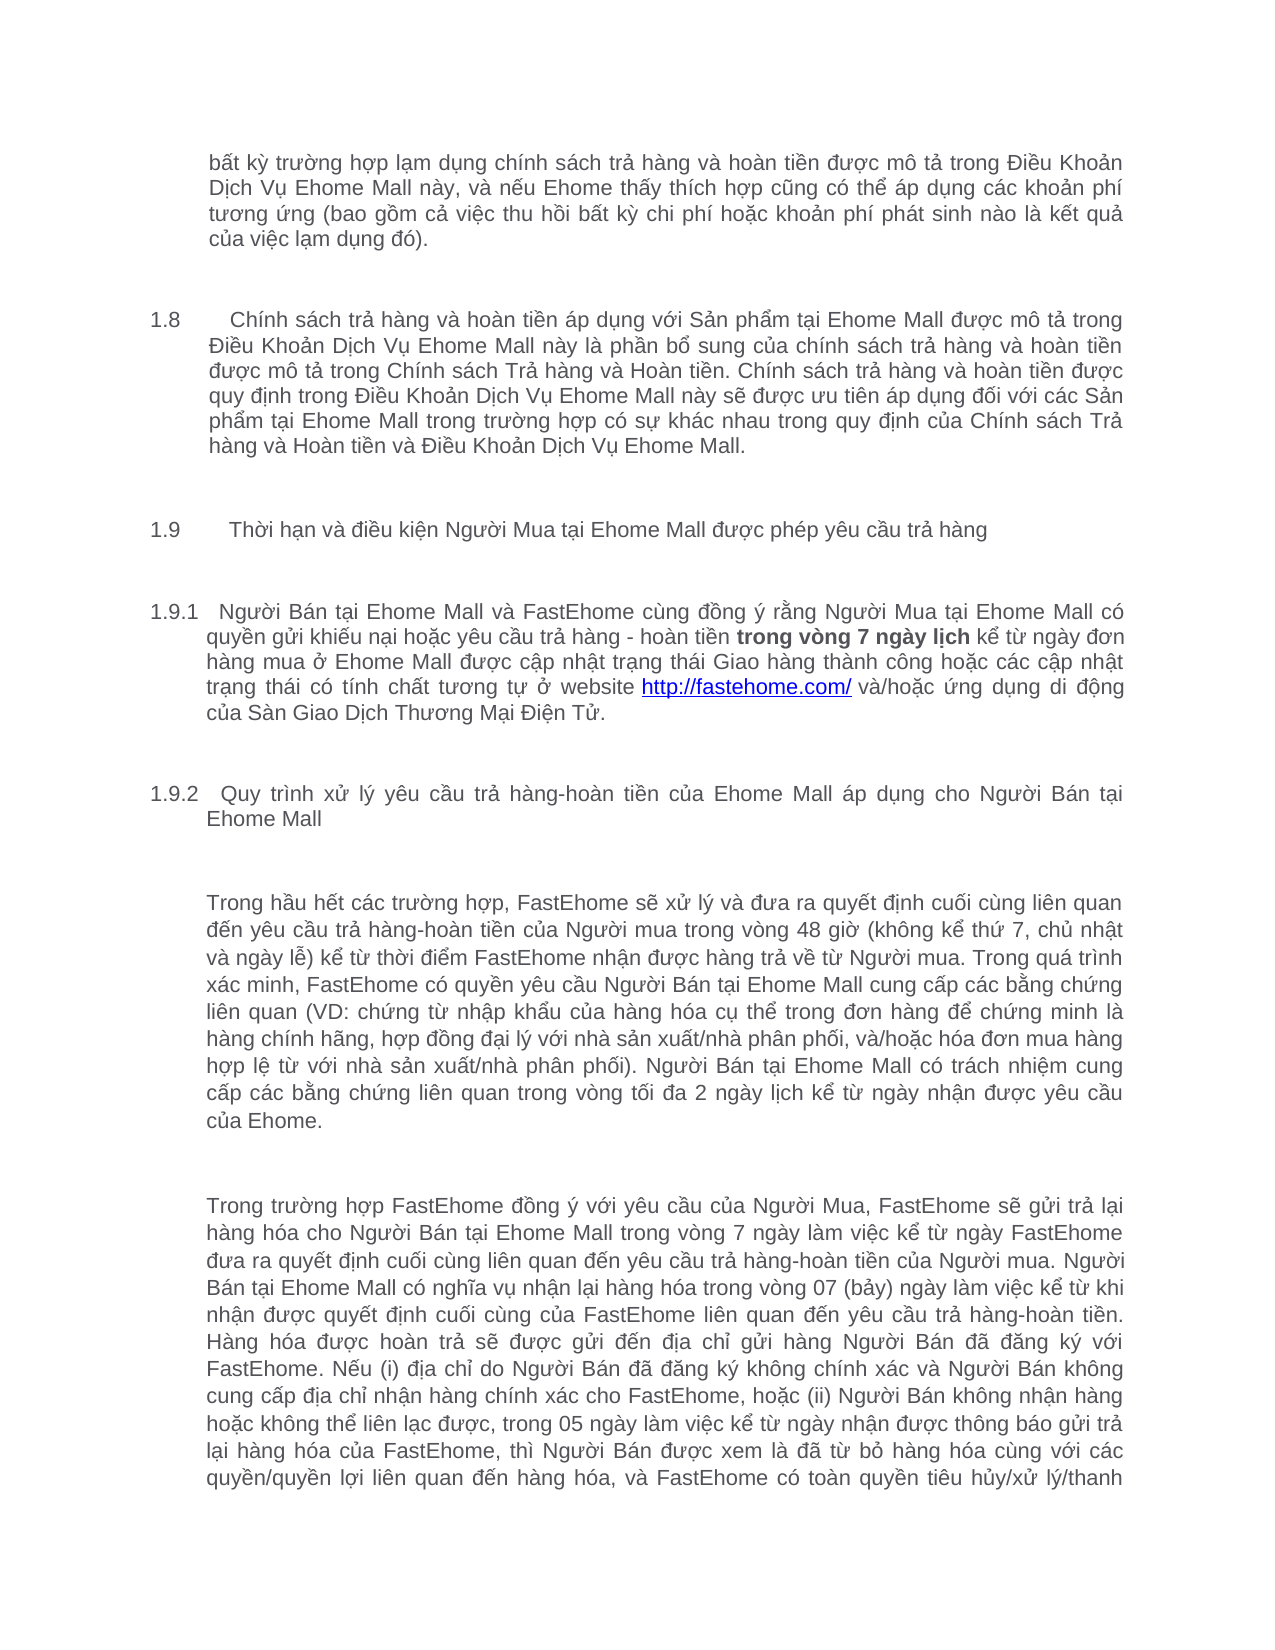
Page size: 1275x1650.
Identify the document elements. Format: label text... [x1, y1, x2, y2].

list 1.9.1 Người Bán tại Ehome Mall và FastEhome cùng đồng ý rằng Người Mua tại Ehome Mall có quyền gửi khiếu nại hoặc yêu cầu trả hàng - hoàn tiền trong vòng 7 ngày lịch kể từ ngày đơn hàng mua ở Ehome Mall được cập nhật trạng thái Giao hàng thành công hoặc các cập nhật trạng thái có tính chất tương tự ở website http://fastehome.com/ và/hoặc ứng dụng di động của Sàn Giao Dịch Thương Mại Điện Tử. [150, 599, 1125, 725]
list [150, 150, 1125, 251]
list 1.9.2 Quy trình xử lý yêu cầu trả hàng-hoàn tiền của Ehome Mall áp dụng cho Người Bán tại Ehome Mall [150, 781, 1125, 832]
list 1.8 Chính sách trả hàng và hoàn tiền áp dụng với Sản phẩm tại Ehome Mall được mô tả trong Điều Khoản Dịch Vụ Ehome Mall này là phần bổ sung của chính sách trả hàng và hoàn tiền được mô tả trong Chính sách Trả hàng và Hoàn tiền. Chính sách trả hàng và hoàn tiền được quy định trong Điều Khoản Dịch Vụ Ehome Mall này sẽ được ưu tiên áp dụng đối với các Sản phẩm tại Ehome Mall trong trường hợp có sự khác nhau trong quy định của Chính sách Trả hàng và Hoàn tiền và Điều Khoản Dịch Vụ Ehome Mall. [150, 307, 1125, 458]
text Trong hầu hết các trường hợp, FastEhome sẽ xử lý và đưa ra quyết định cuối cùng liên quan đến yêu cầu trả hàng-hoàn tiền của Người mua trong vòng 48 giờ (không kể thứ 7, chủ nhật và ngày lễ) kể từ thời điểm FastEhome nhận được hàng trả về từ Người mua. Trong quá trình xác minh, FastEhome có quyền yêu cầu Người Bán tại Ehome Mall cung cấp các bằng chứng liên quan (VD: chứng từ nhập khẩu của hàng hóa cụ thể trong đơn hàng để chứng minh là hàng chính hãng, hợp đồng đại lý với nhà sản xuất/nhà phân phối, và/hoặc hóa đơn mua hàng hợp lệ từ với nhà sản xuất/nhà phân phối). Người Bán tại Ehome Mall có trách nhiệm cung cấp các bằng chứng liên quan trong vòng tối đa 2 ngày lịch kể từ ngày nhận được yêu cầu của Ehome. [206, 890, 1125, 1133]
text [206, 1193, 1125, 1490]
list 1.9 Thời hạn và điều kiện Người Mua tại Ehome Mall được phép yêu cầu trả hàng [150, 517, 1125, 542]
